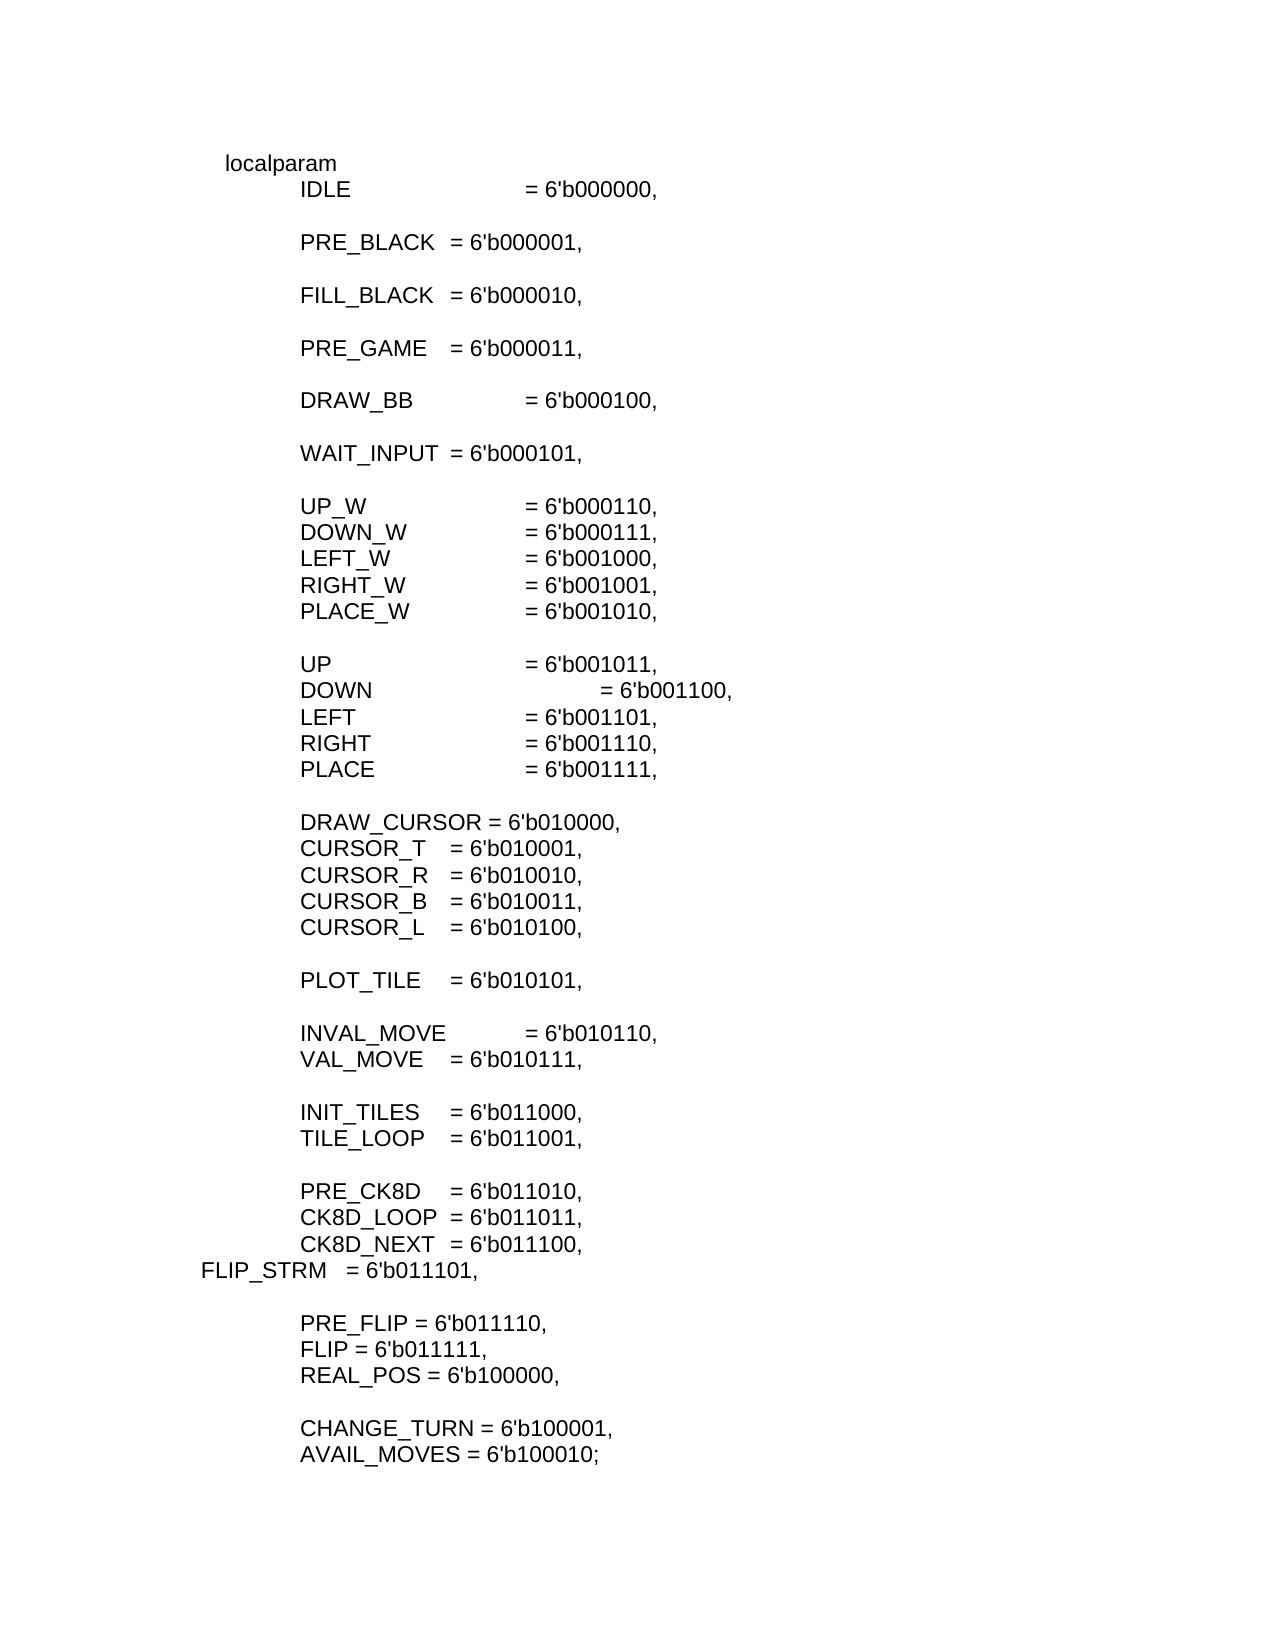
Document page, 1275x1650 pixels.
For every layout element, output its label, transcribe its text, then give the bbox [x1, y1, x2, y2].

text CK8D_LOOP = 6'b011011, [150, 1204, 1125, 1231]
text CURSOR_T = 6'b010001, [150, 835, 1125, 862]
text LEFT_W = 6'b001000, [150, 545, 1125, 572]
text INVAL_MOVE = 6'b010110, [150, 1020, 1125, 1046]
text PLACE = 6'b001111, [150, 756, 1125, 782]
text PRE_GAME = 6'b000011, [150, 334, 1125, 361]
text PRE_CK8D = 6'b011010, [150, 1178, 1125, 1204]
text PLOT_TILE = 6'b010101, [150, 967, 1125, 993]
text PLACE_W = 6'b001010, [150, 598, 1125, 624]
text IDLE = 6'b000000, [150, 176, 1125, 203]
text LEFT = 6'b001101, [150, 703, 1125, 730]
text FLIP_STRM = 6'b011101, [150, 1257, 1125, 1283]
text UP_W = 6'b000110, [150, 493, 1125, 519]
text PRE_FLIP = 6'b011110, [150, 1309, 1125, 1336]
text CURSOR_L = 6'b010100, [150, 914, 1125, 941]
text localparam [150, 150, 1125, 176]
text CURSOR_B = 6'b010011, [150, 888, 1125, 914]
text RIGHT = 6'b001110, [150, 730, 1125, 756]
text INIT_TILES = 6'b011000, [150, 1099, 1125, 1125]
text DOWN = 6'b001100, [150, 677, 1125, 703]
text TILE_LOOP = 6'b011001, [150, 1125, 1125, 1151]
text FILL_BLACK = 6'b000010, [150, 282, 1125, 308]
text AVAIL_MOVES = 6'b100010; [150, 1441, 1125, 1468]
text CK8D_NEXT = 6'b011100, [150, 1231, 1125, 1257]
text CURSOR_R = 6'b010010, [150, 862, 1125, 888]
text WAIT_INPUT = 6'b000101, [150, 440, 1125, 466]
text REAL_POS = 6'b100000, [150, 1362, 1125, 1389]
text DOWN_W = 6'b000111, [150, 519, 1125, 545]
text UP = 6'b001011, [150, 651, 1125, 677]
text DRAW_BB = 6'b000100, [150, 387, 1125, 413]
text CHANGE_TURN = 6'b100001, [150, 1415, 1125, 1441]
text DRAW_CURSOR = 6'b010000, [150, 809, 1125, 835]
text RIGHT_W = 6'b001001, [150, 572, 1125, 598]
text VAL_MOVE = 6'b010111, [150, 1046, 1125, 1072]
text PRE_BLACK = 6'b000001, [150, 229, 1125, 255]
text FLIP = 6'b011111, [150, 1336, 1125, 1362]
